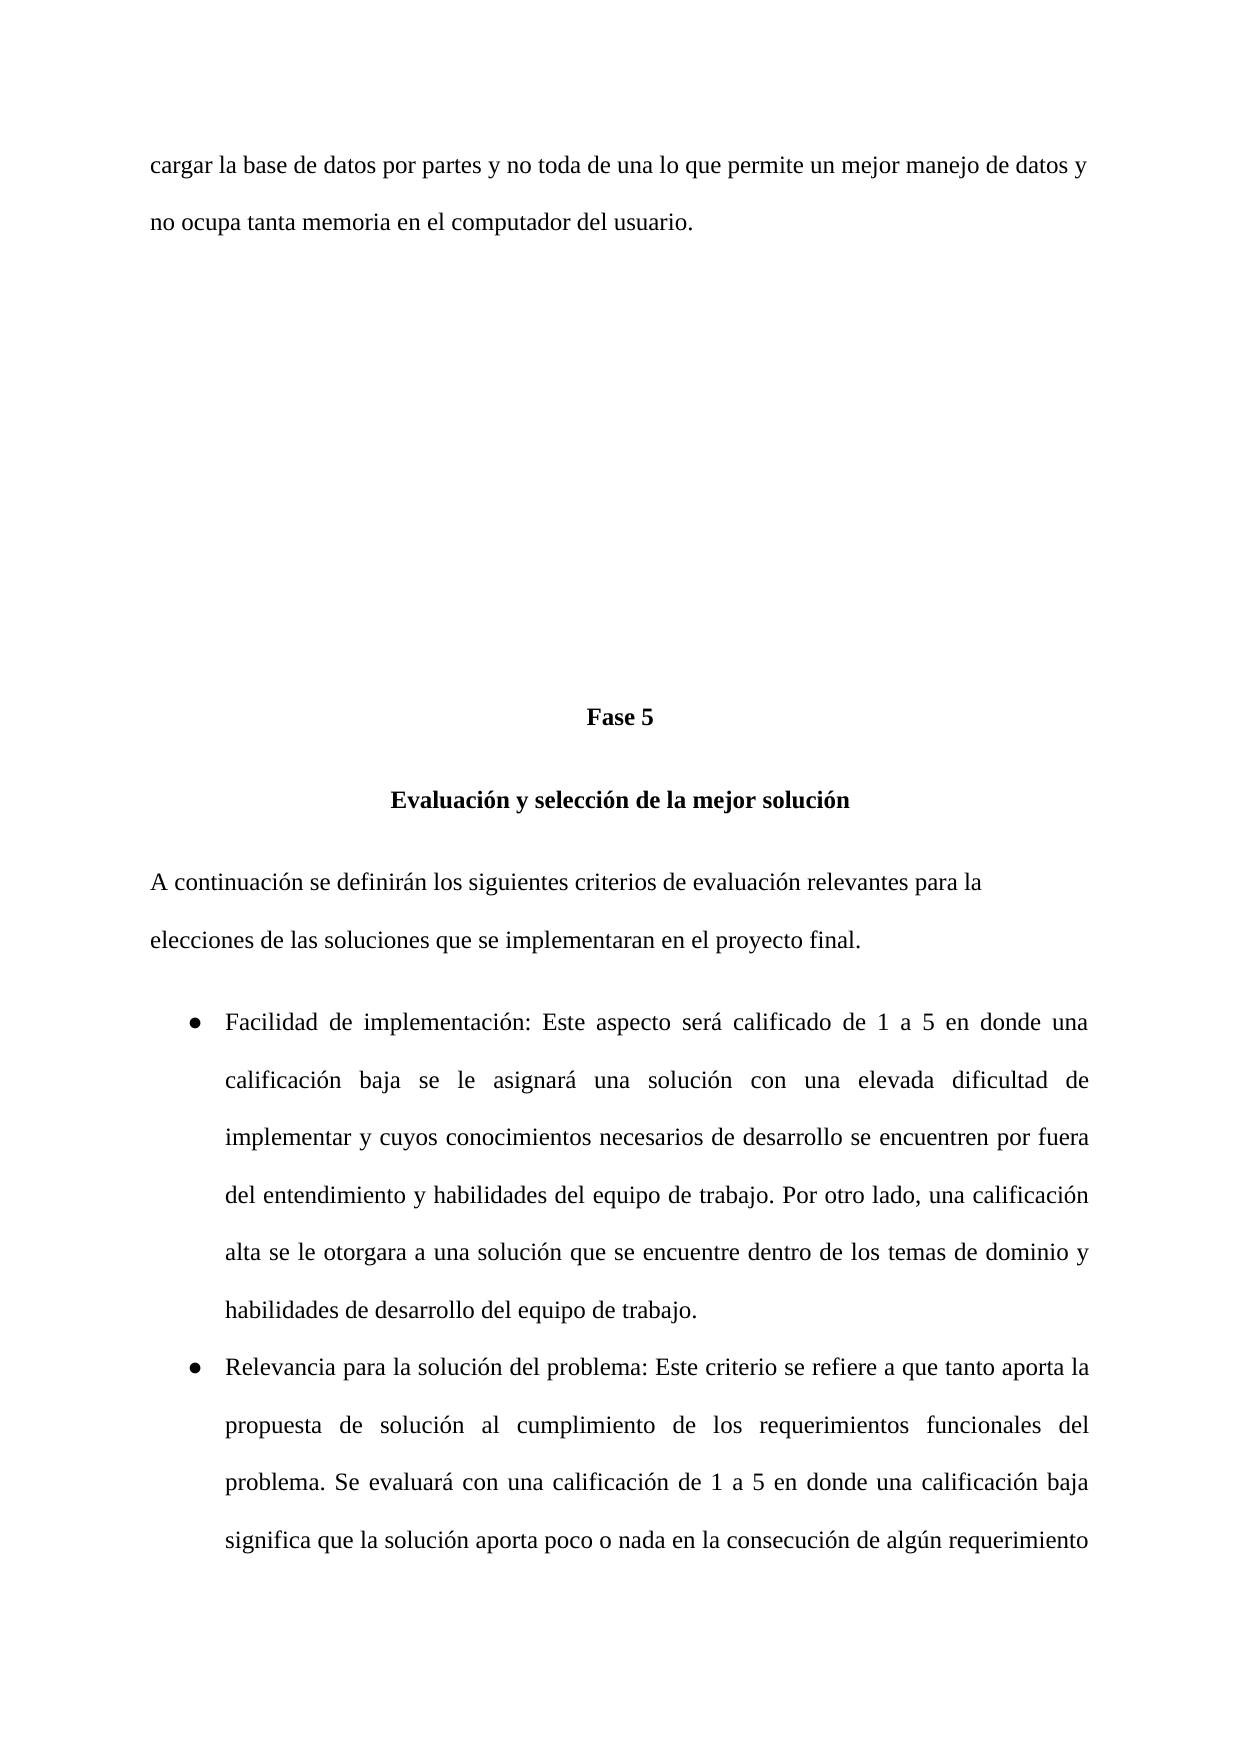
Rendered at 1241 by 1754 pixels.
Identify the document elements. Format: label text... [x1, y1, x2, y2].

text A continuación se definirán los siguientes criterios de evaluación relevantes para la elecciones de las soluciones que se implementaran en el proyecto final. [150, 867, 1090, 954]
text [150, 150, 1090, 236]
list Facilidad de implementación: Este aspecto será calificado de 1 a 5 en donde una calificación baja se le asignará una solución con una elevada dificultad de implementar y cuyos conocimientos necesarios de desarrollo se encuentren por fuera del entendimiento y habilidades del equipo de trabajo. Por otro lado, una calificación alta se le otorgara a una solución que se encuentre dentro de los temas de dominio y habilidades de desarrollo del equipo de trabajo. [187, 1007, 1090, 1324]
text Fase 5 [150, 702, 1090, 731]
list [187, 1352, 1090, 1554]
text Evaluación y selección de la mejor solución [150, 785, 1090, 814]
